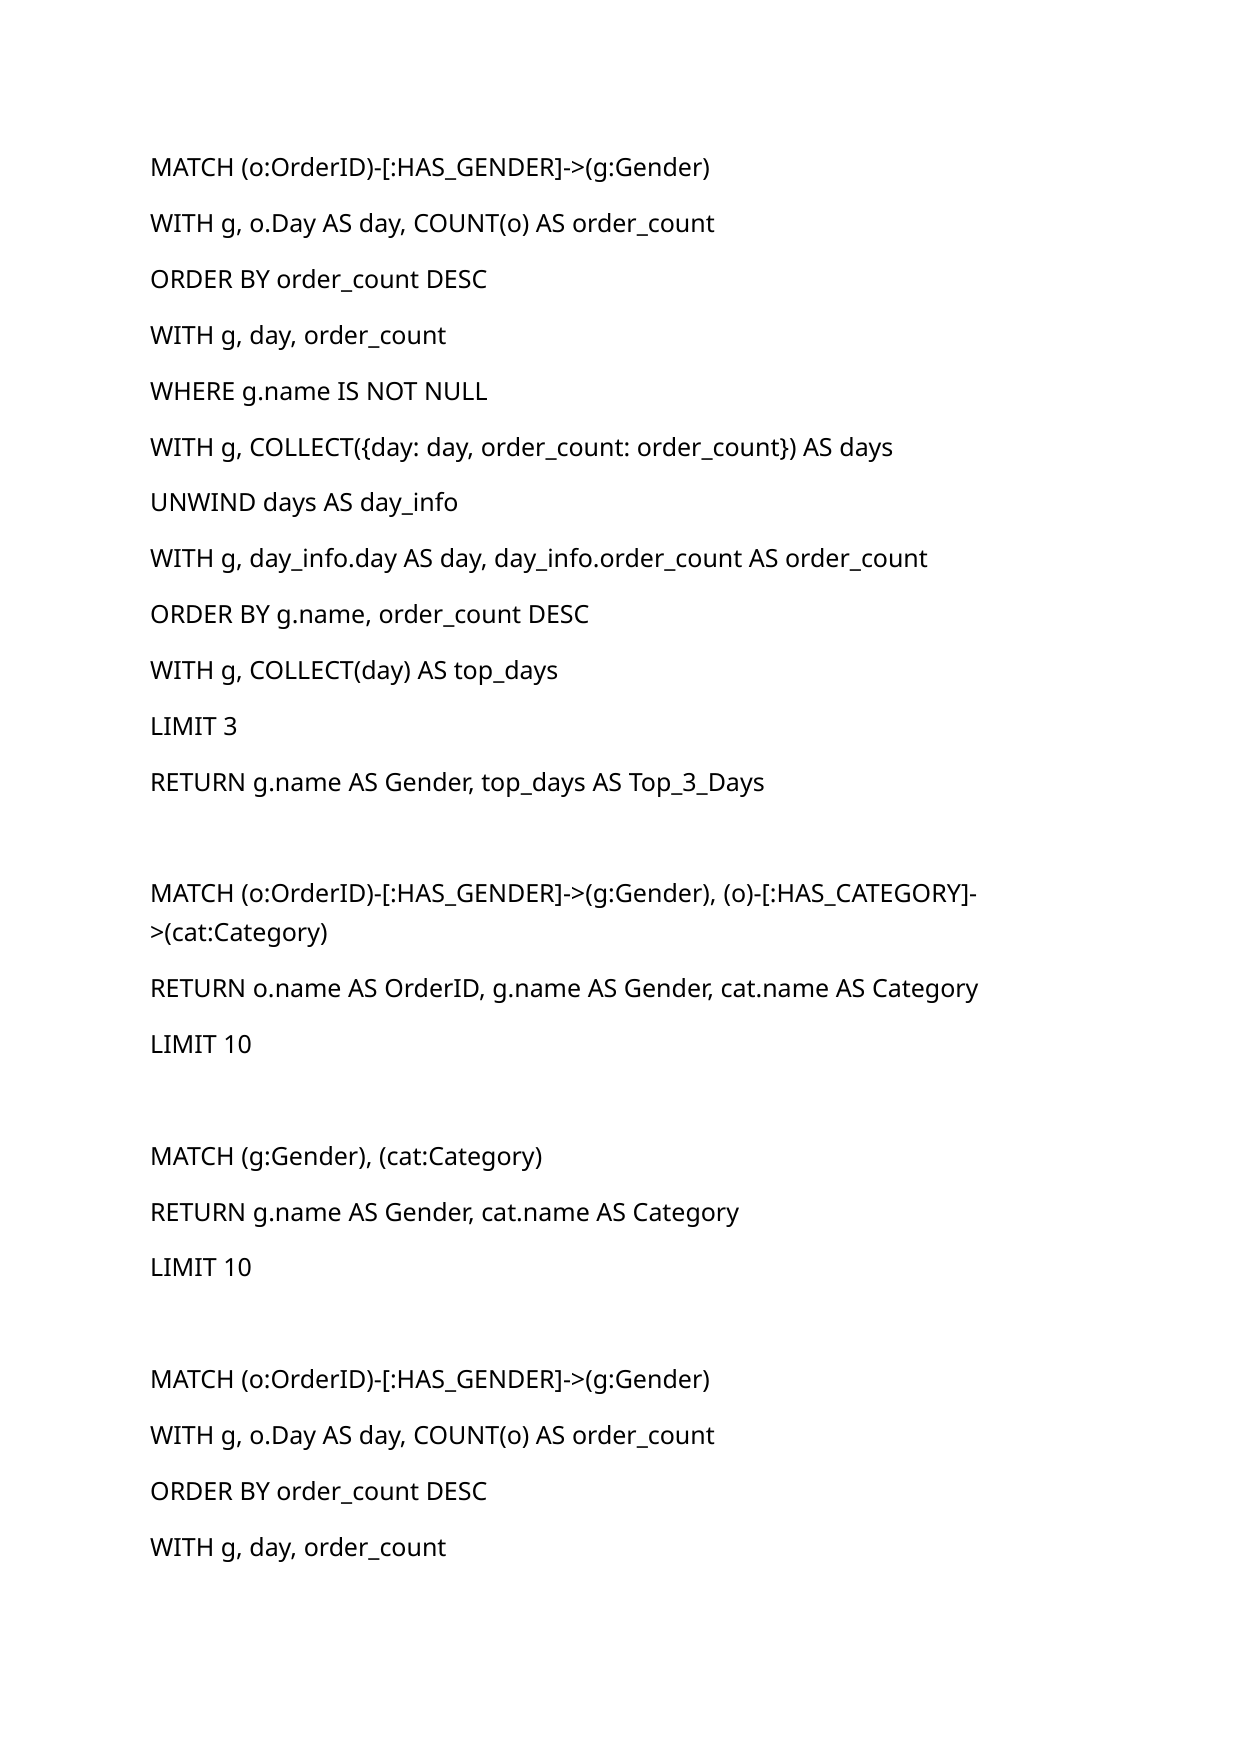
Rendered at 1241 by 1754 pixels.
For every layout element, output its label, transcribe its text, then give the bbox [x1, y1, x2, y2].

text WITH g, COLLECT(day) AS top_days [150, 652, 1090, 687]
text RETURN g.name AS Gender, cat.name AS Category [150, 1194, 1090, 1228]
text LIMIT 3 [150, 708, 1090, 742]
text WITH g, day, order_count [150, 1529, 1090, 1563]
text MATCH (o:OrderID)-[:HAS_GENDER]->(g:Gender) [150, 150, 1090, 184]
text WITH g, day_info.day AS day, day_info.order_count AS order_count [150, 541, 1090, 575]
text WITH g, COLLECT({day: day, order_count: order_count}) AS days [150, 429, 1090, 463]
text MATCH (g:Gender), (cat:Category) [150, 1138, 1090, 1172]
text MATCH (o:OrderID)-[:HAS_GENDER]->(g:Gender) [150, 1362, 1090, 1396]
text LIMIT 10 [150, 1250, 1090, 1284]
text WHERE g.name IS NOT NULL [150, 373, 1090, 407]
text WITH g, o.Day AS day, COUNT(o) AS order_count [150, 1417, 1090, 1452]
text LIMIT 10 [150, 1027, 1090, 1061]
text RETURN o.name AS OrderID, g.name AS Gender, cat.name AS Category [150, 971, 1090, 1005]
text WITH g, day, order_count [150, 317, 1090, 352]
text ORDER BY order_count DESC [150, 262, 1090, 296]
text MATCH (o:OrderID)-[:HAS_GENDER]->(g:Gender), (o)-[:HAS_CATEGORY]->(cat:Category) [150, 876, 1090, 949]
text UNWIND days AS day_info [150, 485, 1090, 519]
text ORDER BY g.name, order_count DESC [150, 597, 1090, 631]
text ORDER BY order_count DESC [150, 1473, 1090, 1507]
text WITH g, o.Day AS day, COUNT(o) AS order_count [150, 206, 1090, 240]
text RETURN g.name AS Gender, top_days AS Top_3_Days [150, 764, 1090, 798]
